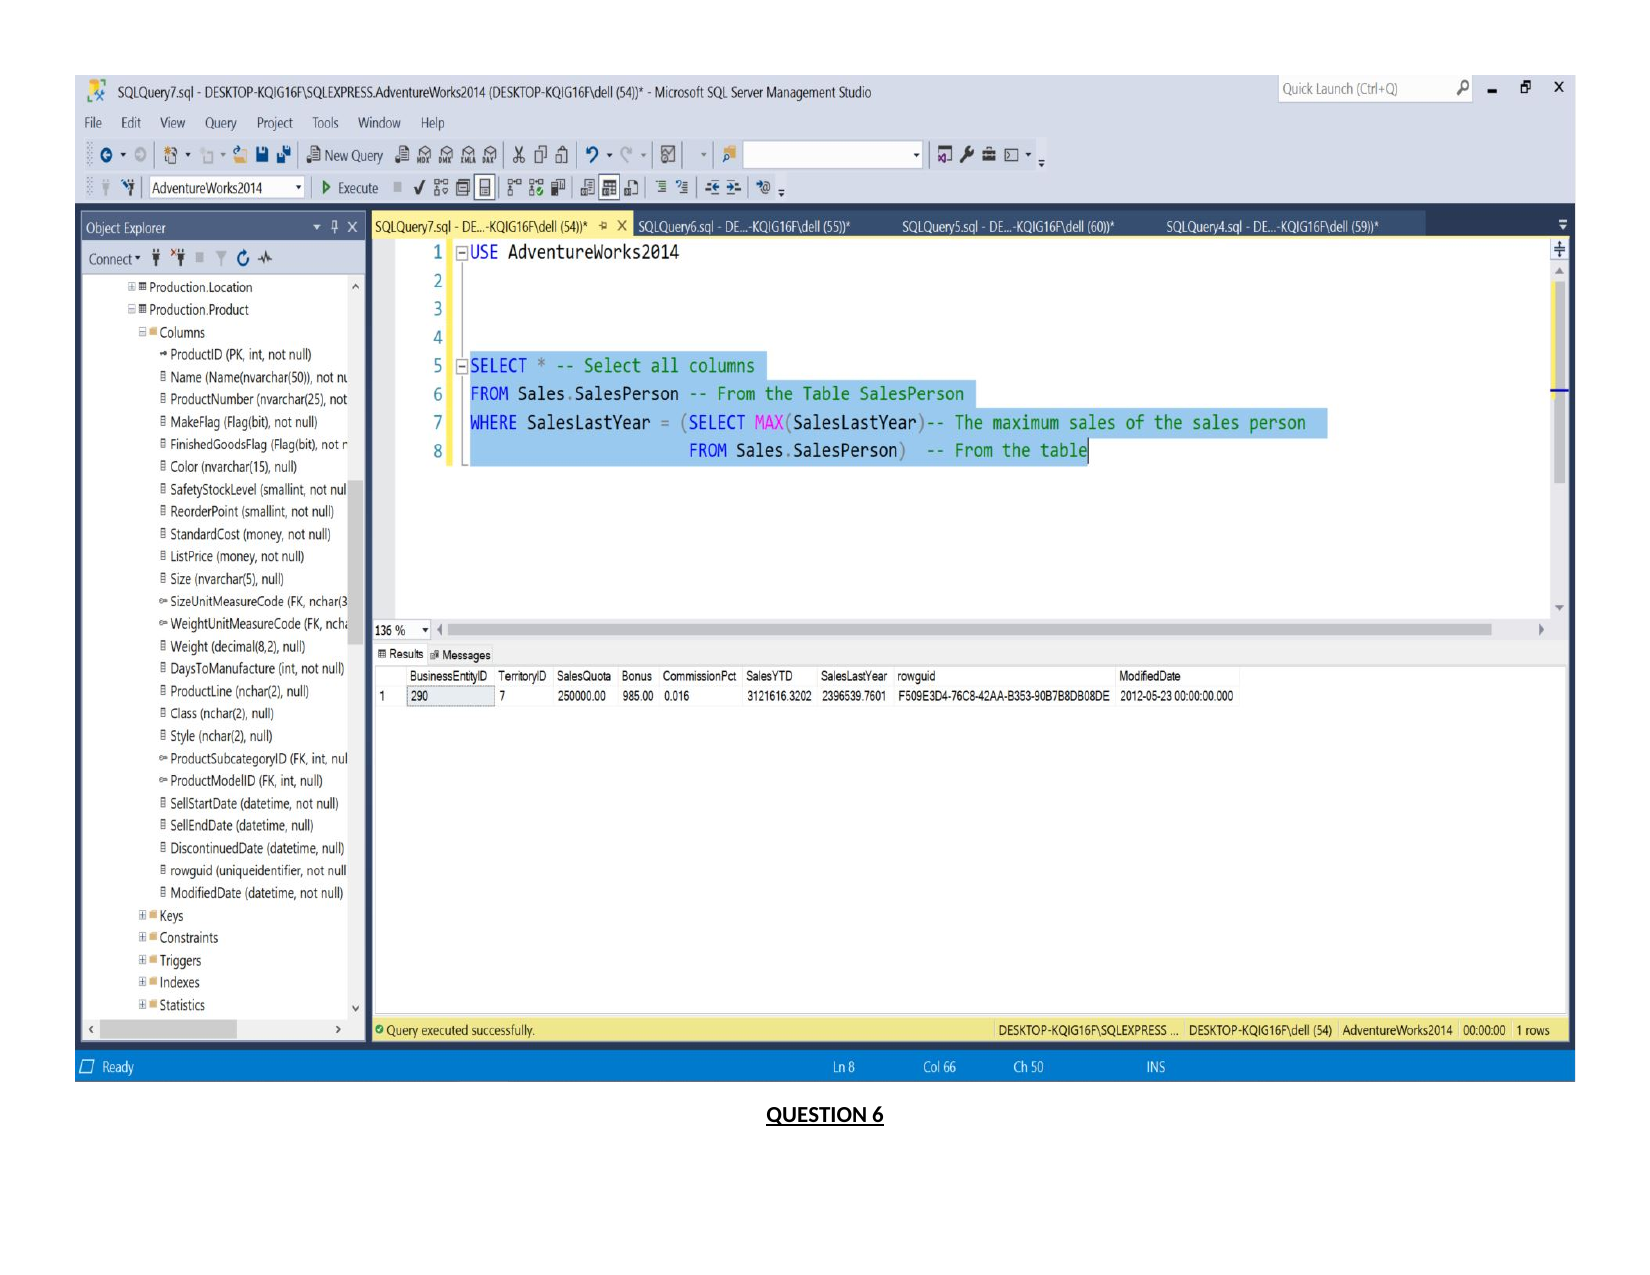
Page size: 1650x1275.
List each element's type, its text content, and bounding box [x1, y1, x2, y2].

picture [75, 75, 1575, 1082]
text QUESTION 6 [75, 1100, 1575, 1128]
